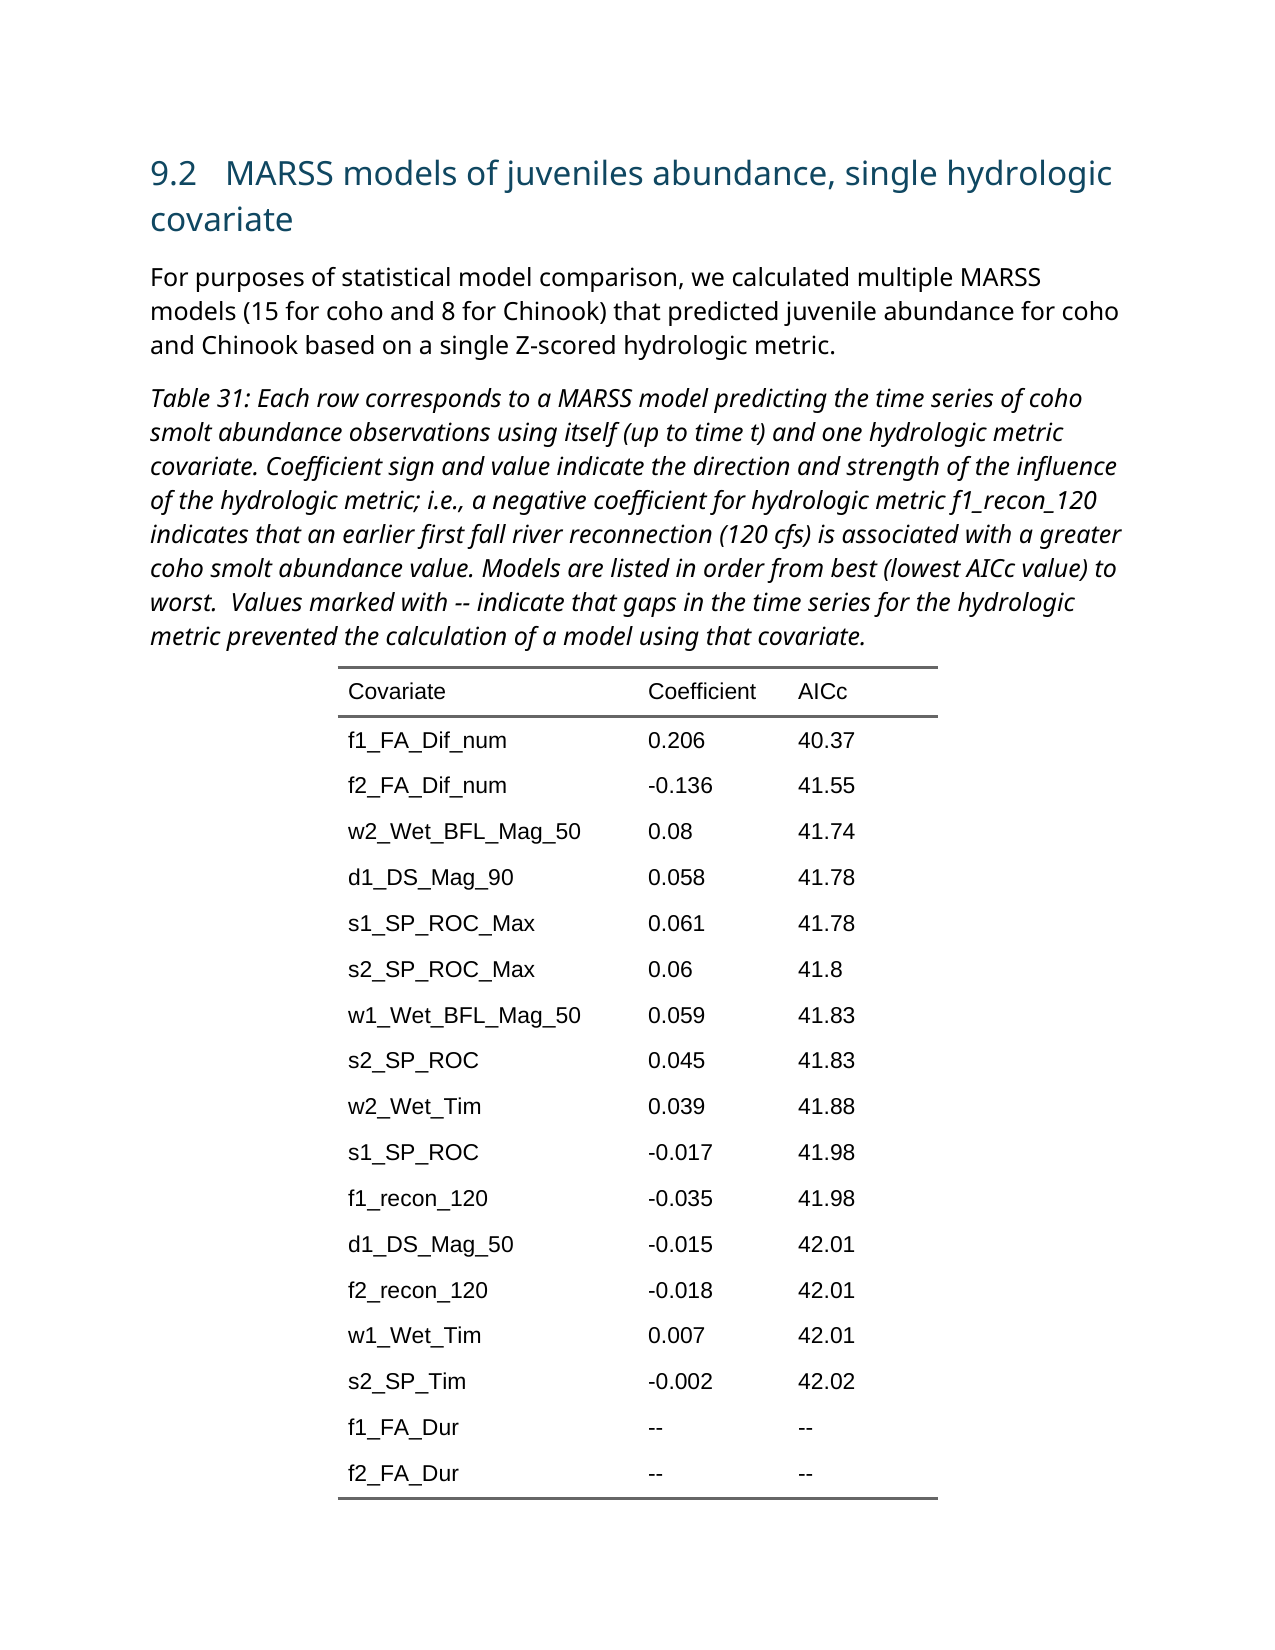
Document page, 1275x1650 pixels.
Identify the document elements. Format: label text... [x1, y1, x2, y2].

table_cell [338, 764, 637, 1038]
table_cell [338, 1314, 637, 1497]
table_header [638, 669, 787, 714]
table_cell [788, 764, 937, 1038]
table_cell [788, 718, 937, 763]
text Table 31: Each row corresponds to a MARSS model predicting the time series of coho smolt abundance observations using itself (up to time t) and one hydrologic metric covariate. Coefficient sign and value indicate the direction and strength of the influence of the hydrologic metric; i.e., a negative coefficient for hydrologic metric f1_recon_120 indicates that an earlier first fall river reconnection (120 cfs) is associated with a greater coho smolt abundance value. Models are listed in order from best (lowest AICc value) to worst. Values marked with -- indicate that gaps in the time series for the hydrologic metric prevented the calculation of a model using that covariate. [150, 381, 1125, 653]
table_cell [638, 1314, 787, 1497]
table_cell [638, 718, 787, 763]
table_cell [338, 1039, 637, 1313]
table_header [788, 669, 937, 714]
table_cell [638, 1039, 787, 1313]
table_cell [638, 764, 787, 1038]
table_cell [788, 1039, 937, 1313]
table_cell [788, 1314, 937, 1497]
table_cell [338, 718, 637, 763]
text For purposes of statistical model comparison, we calculated multiple MARSS models (15 for coho and 8 for Chinook) that predicted juvenile abundance for coho and Chinook based on a single Z-scored hydrologic metric. [150, 259, 1125, 362]
subtitle 9.2 MARSS models of juveniles abundance, single hydrologic covariate [150, 150, 1125, 241]
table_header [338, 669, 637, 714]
